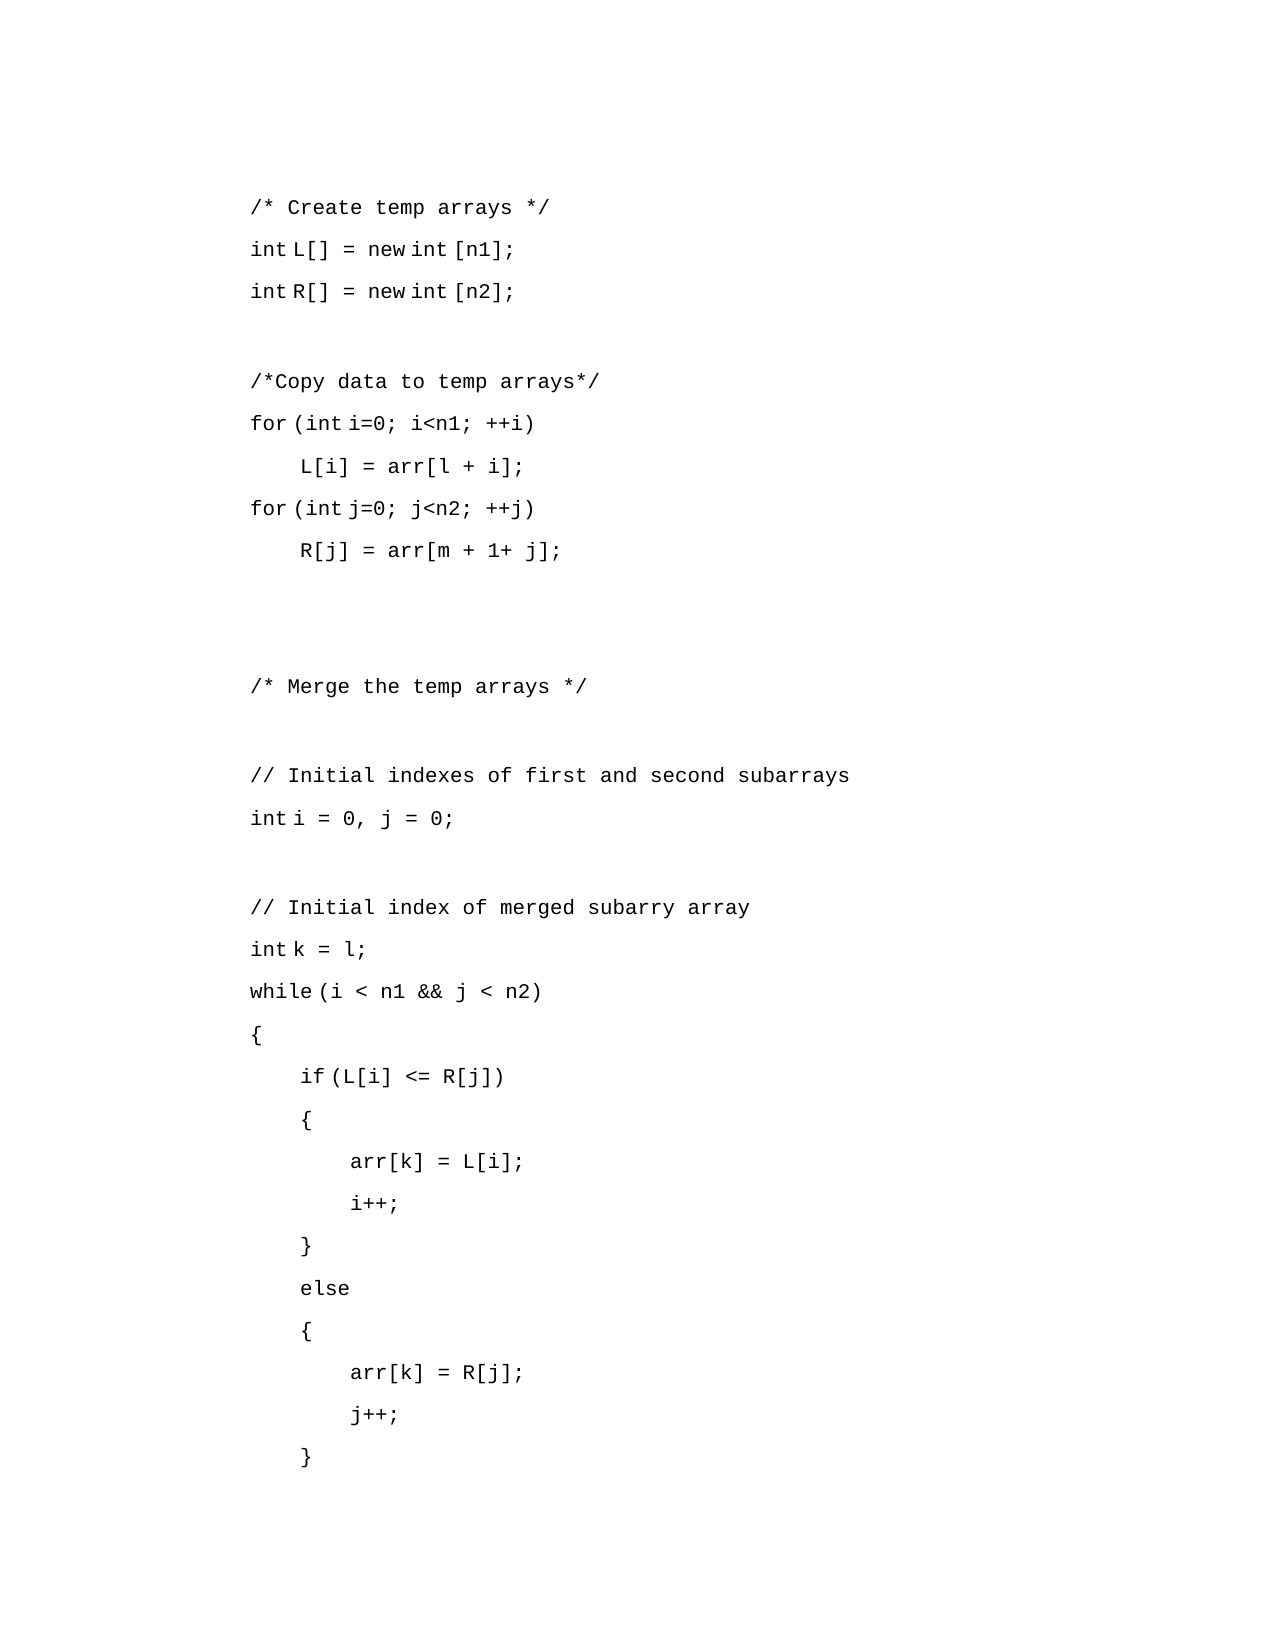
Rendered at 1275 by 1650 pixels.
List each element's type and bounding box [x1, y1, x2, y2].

table_header [150, 150, 1275, 1489]
